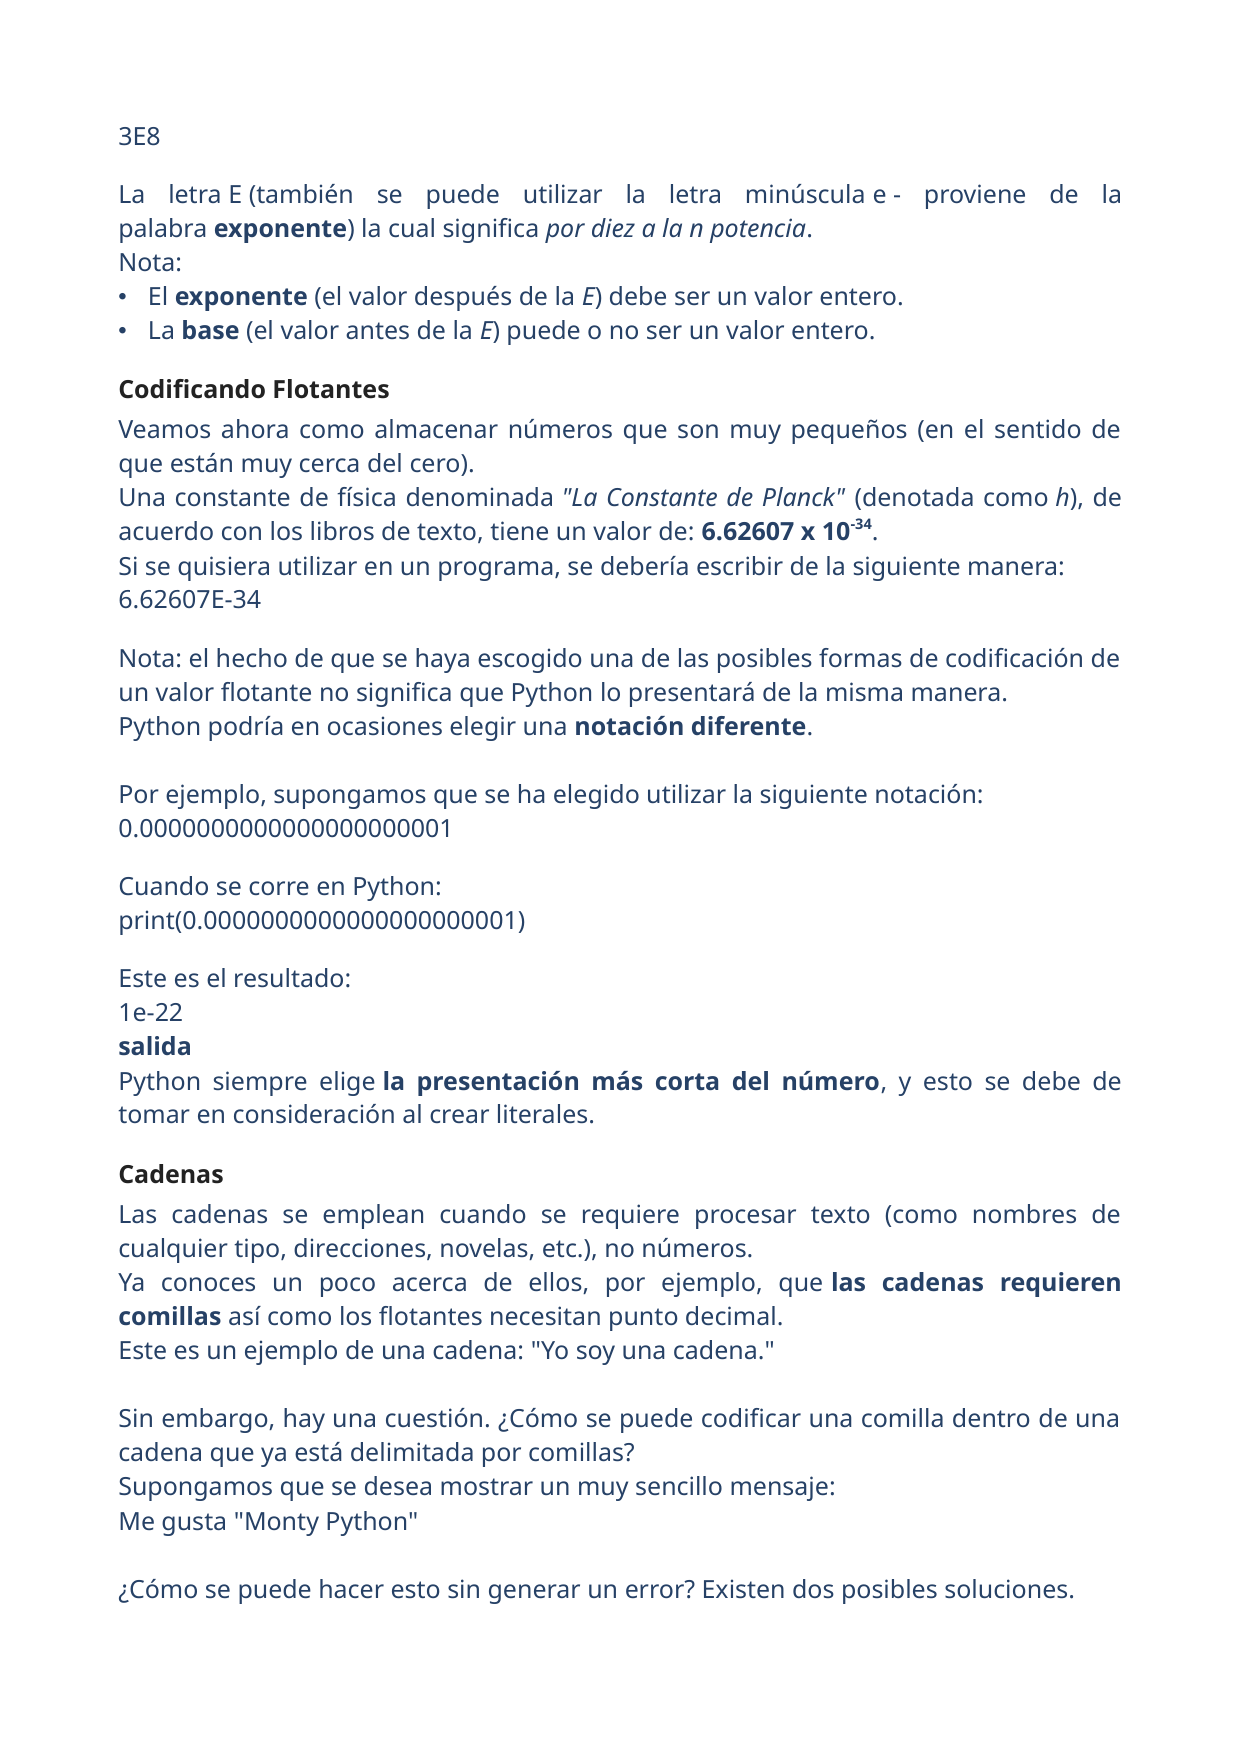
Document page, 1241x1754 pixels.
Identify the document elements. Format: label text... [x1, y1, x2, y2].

text 3E8 [118, 118, 1122, 176]
subtitle Codificando Flotantes [118, 372, 1122, 406]
text Veamos ahora como almacenar números que son muy pequeños (en el sentido de que están muy cerca del cero). [118, 412, 1122, 480]
text 0.0000000000000000000001 [118, 811, 1122, 869]
subtitle Cadenas [118, 1156, 1122, 1190]
text salida [118, 1029, 1122, 1063]
text Por ejemplo, supongamos que se ha elegido utilizar la siguiente notación: [118, 777, 1122, 811]
text Python siempre elige la presentación más corta del número, y esto se debe de tomar en consideración al crear literales. [118, 1063, 1122, 1131]
text Nota: [118, 244, 1122, 278]
text Ya conoces un poco acerca de ellos, por ejemplo, que las cadenas requieren comillas así como los flotantes necesitan punto decimal. [118, 1265, 1122, 1333]
text Me gusta "Monty Python" [118, 1503, 1122, 1537]
text Este es el resultado: [118, 961, 1122, 995]
text Este es un ejemplo de una cadena: "Yo soy una cadena." [118, 1333, 1122, 1367]
text Nota: el hecho de que se haya escogido una de las posibles formas de codificación de un valor flotante no significa que Python lo presentará de la misma manera. [118, 640, 1122, 708]
text Cuando se corre en Python: [118, 869, 1122, 903]
text Una constante de física denominada "La Constante de Planck" (denotada como h), de acuerdo con los libros de texto, tiene un valor de: 6.62607 x 10-34. [118, 480, 1122, 548]
text Supongamos que se desea mostrar un muy sencillo mensaje: [118, 1469, 1122, 1503]
text 1e-22 [118, 995, 1122, 1029]
list El exponente (el valor después de la E) debe ser un valor entero. [118, 278, 1122, 312]
text Python podría en ocasiones elegir una notación diferente. [118, 708, 1122, 742]
text ¿Cómo se puede hacer esto sin generar un error? Existen dos posibles soluciones. [118, 1571, 1122, 1605]
list La base (el valor antes de la E) puede o no ser un valor entero. [118, 312, 1122, 347]
text print(0.0000000000000000000001) [118, 903, 1122, 961]
text La letra E (también se puede utilizar la letra minúscula e - proviene de la palabra exponente) la cual significa por diez a la n potencia. [118, 176, 1122, 244]
text Si se quisiera utilizar en un programa, se debería escribir de la siguiente manera: [118, 548, 1122, 582]
text Sin embargo, hay una cuestión. ¿Cómo se puede codificar una comilla dentro de una cadena que ya está delimitada por comillas? [118, 1401, 1122, 1469]
text Las cadenas se emplean cuando se requiere procesar texto (como nombres de cualquier tipo, direcciones, novelas, etc.), no números. [118, 1197, 1122, 1265]
text 6.62607E-34 [118, 582, 1122, 640]
